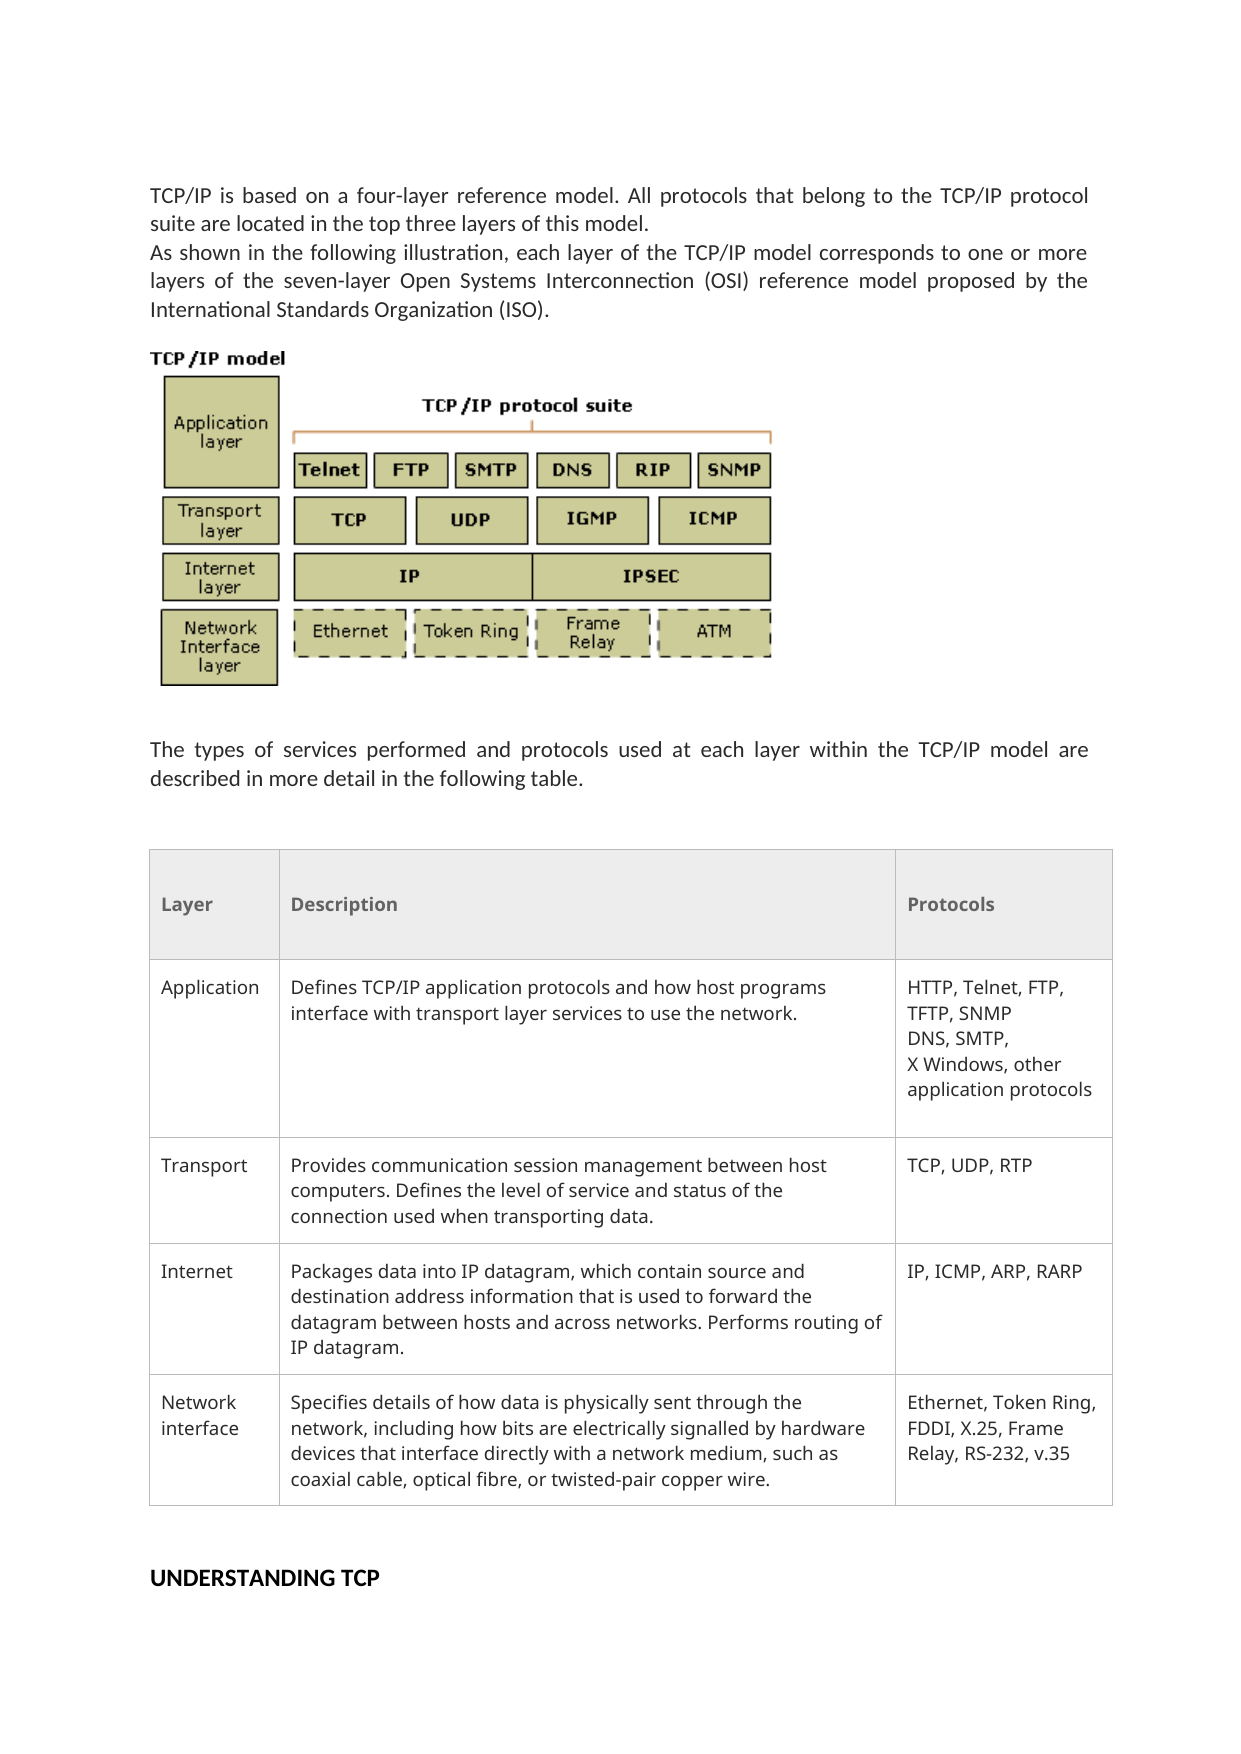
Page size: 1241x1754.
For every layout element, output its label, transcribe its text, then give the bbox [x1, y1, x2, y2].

table_cell Provides communication session management between host computers. Defines the level of service and status of the connection used when transporting data. [280, 1138, 895, 1243]
table_header Layer [150, 850, 279, 959]
table_cell Ethernet, Token Ring, FDDI, X.25, Frame Relay, RS-232, v.35 [896, 1375, 1112, 1505]
picture [150, 351, 773, 686]
table_cell Application [150, 960, 279, 1137]
table_header Description [280, 850, 895, 959]
table_header Protocols [896, 850, 1112, 959]
text As shown in the following illustration, each layer of the TCP/IP model corresponds to one or more layers of the seven-layer Open Systems Interconnection (OSI) reference model proposed by the International Standards Organization (ISO). [150, 237, 1090, 323]
text UNDERSTANDING TCP [150, 1562, 1090, 1593]
text TCP/IP is based on a four-layer reference model. All protocols that belong to the TCP/IP protocol suite are located in the top three layers of this model. [150, 181, 1090, 237]
table_cell Internet [150, 1244, 279, 1374]
table_cell Defines TCP/IP application protocols and how host programs interface with transport layer services to use the network. [280, 960, 895, 1137]
text The types of services performed and protocols used at each layer within the TCP/IP model are described in more detail in the following table. [150, 735, 1090, 792]
table_cell IP, ICMP, ARP, RARP [896, 1244, 1112, 1374]
table_cell HTTP, Telnet, FTP, TFTP, SNMP DNS, SMTP, X Windows, other application protocols [896, 960, 1112, 1137]
table_cell Network interface [150, 1375, 279, 1505]
table_cell TCP, UDP, RTP [896, 1138, 1112, 1243]
table_cell Transport [150, 1138, 279, 1243]
table_cell Packages data into IP datagram, which contain source and destination address information that is used to forward the datagram between hosts and across networks. Performs routing of IP datagram. [280, 1244, 895, 1374]
table_cell Specifies details of how data is physically sent through the network, including how bits are electrically signalled by hardware devices that interface directly with a network medium, such as coaxial cable, optical fibre, or twisted-pair copper wire. [280, 1375, 895, 1505]
